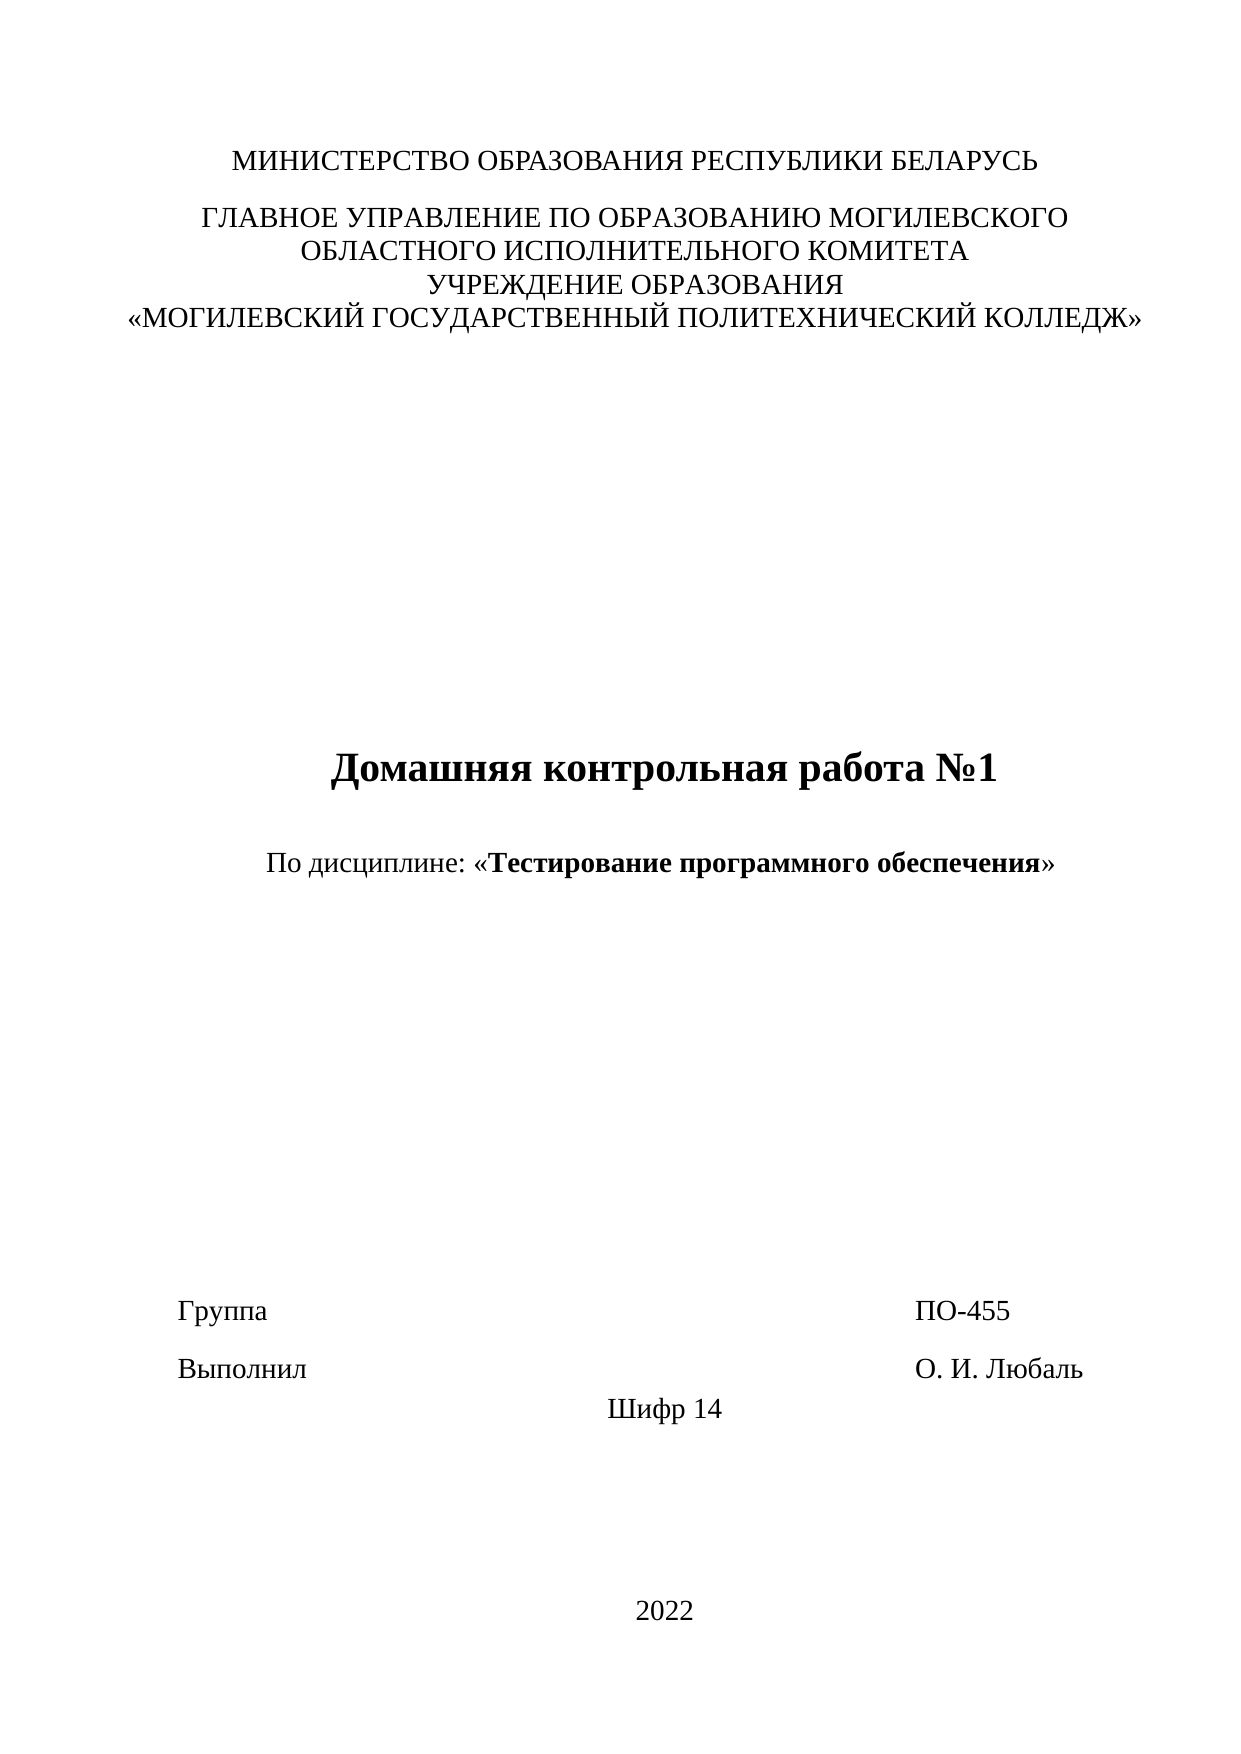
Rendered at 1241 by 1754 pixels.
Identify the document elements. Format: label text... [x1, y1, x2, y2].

text «Могилевский государственный политехнический колледж» [103, 300, 1167, 334]
text По дисциплине: «Тестирование программного обеспечения» [177, 845, 1152, 879]
text ГЛАВНОЕ УПРАВЛЕНИЕ ПО ОБРАЗОВАНИЮ МОГИЛЕВСКОГО ОБЛАСТНОГО ИСПОЛНИТЕЛЬНОГО КОМИТЕТА [103, 200, 1167, 267]
subtitle Министерство образования Республики Беларусь [103, 143, 1167, 177]
subtitle Домашняя контрольная работа №1 [177, 743, 1152, 791]
text 2022 [177, 1593, 1152, 1626]
text Группа ПО-455 [177, 1293, 1152, 1327]
subtitle Выполнил О. И. Любаль [177, 1352, 1152, 1385]
text УЧРЕЖДЕНИЕ ОБРАЗОВАНИЯ [103, 267, 1167, 300]
text Шифр 14 [177, 1391, 1152, 1425]
